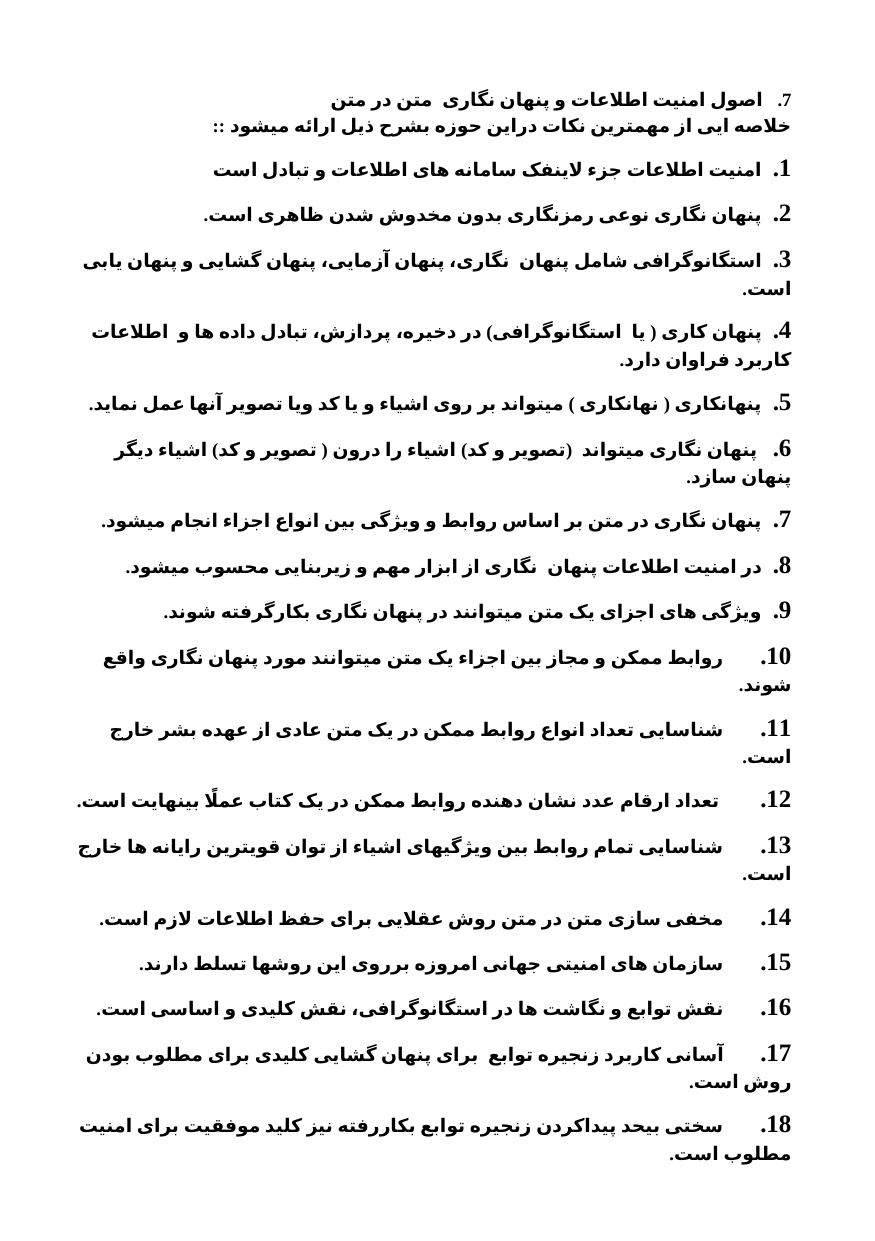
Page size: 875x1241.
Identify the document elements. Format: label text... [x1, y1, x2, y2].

text 4. پنهان کاری ( یا استگانوگرافی) در دخیره، پردازش، تبادل داده ها و اطلاعات کاربرد فراوان دارد. [73, 316, 792, 371]
text 12. تعداد ارقام عدد نشان دهنده روابط ممکن در یک کتاب عملًا بینهایت است. [73, 784, 792, 813]
text 1. امنیت اطلاعات جزء لاینفک سامانه های اطلاعات و تبادل است [73, 153, 792, 182]
text خلاصه ایی از مهمترین نکات دراین حوزه بشرح ذیل ارائه میشود :: [73, 110, 792, 136]
text 3. استگانوگرافی شامل پنهان نگاری، پنهان آزمایی، پنهان گشایی و پنهان یابی است. [73, 244, 792, 299]
text 7. پنهان نگاری در متن بر اساس روابط و ویژگی بین انواع اجزاء انجام میشود. [73, 504, 792, 533]
text 7. اصول امنیت اطلاعات و پنهان نگاری متن در متن [73, 60, 792, 110]
text 5. پنهانکاری ( نهانکاری ) میتواند بر روی اشیاء و یا کد ویا تصویر آنها عمل نماید. [73, 387, 792, 416]
text 2. پنهان نگاری نوعی رمزنگاری بدون مخدوش شدن ظاهری است. [73, 198, 792, 227]
text 13. شناسایی تمام روابط بین ویژگیهای اشیاء از توان قویترین رایانه ها خارج است. [73, 830, 792, 885]
text 9. ویژگی های اجزای یک متن میتوانند در پنهان نگاری بکارگرفته شوند. [73, 595, 792, 624]
text 11. شناسایی تعداد انواع روابط ممکن در یک متن عادی از عهده بشر خارج است. [73, 713, 792, 768]
text 14. مخفی سازی متن در متن روش عقلایی برای حفظ اطلاعات لازم است. [73, 902, 792, 930]
text 18. سختی بیحد پیداکردن زنجیره توابع بکاررفته نیز کلید موفقیت برای امنیت مطلوب است. [73, 1109, 792, 1165]
text 15. سازمان های امنیتی جهانی امروزه برروی این روشها تسلط دارند. [73, 947, 792, 976]
text 10. روابط ممکن و مجاز بین اجزاء یک متن میتوانند مورد پنهان نگاری واقع شوند. [73, 641, 792, 696]
text 16. نقش توابع و نگاشت ها در استگانوگرافی، نقش کلیدی و اساسی است. [73, 992, 792, 1021]
text 6. پنهان نگاری میتواند (تصویر و کد) اشیاء را درون ( تصویر و کد) اشیاء دیگر پنهان سازد. [73, 433, 792, 488]
text 17. آسانی کاربرد زنجیره توابع برای پنهان گشایی کلیدی برای مطلوب بودن روش است. [73, 1038, 792, 1093]
text 8. در امنیت اطلاعات پنهان نگاری از ابزار مهم و زیربنایی محسوب میشود. [73, 550, 792, 579]
